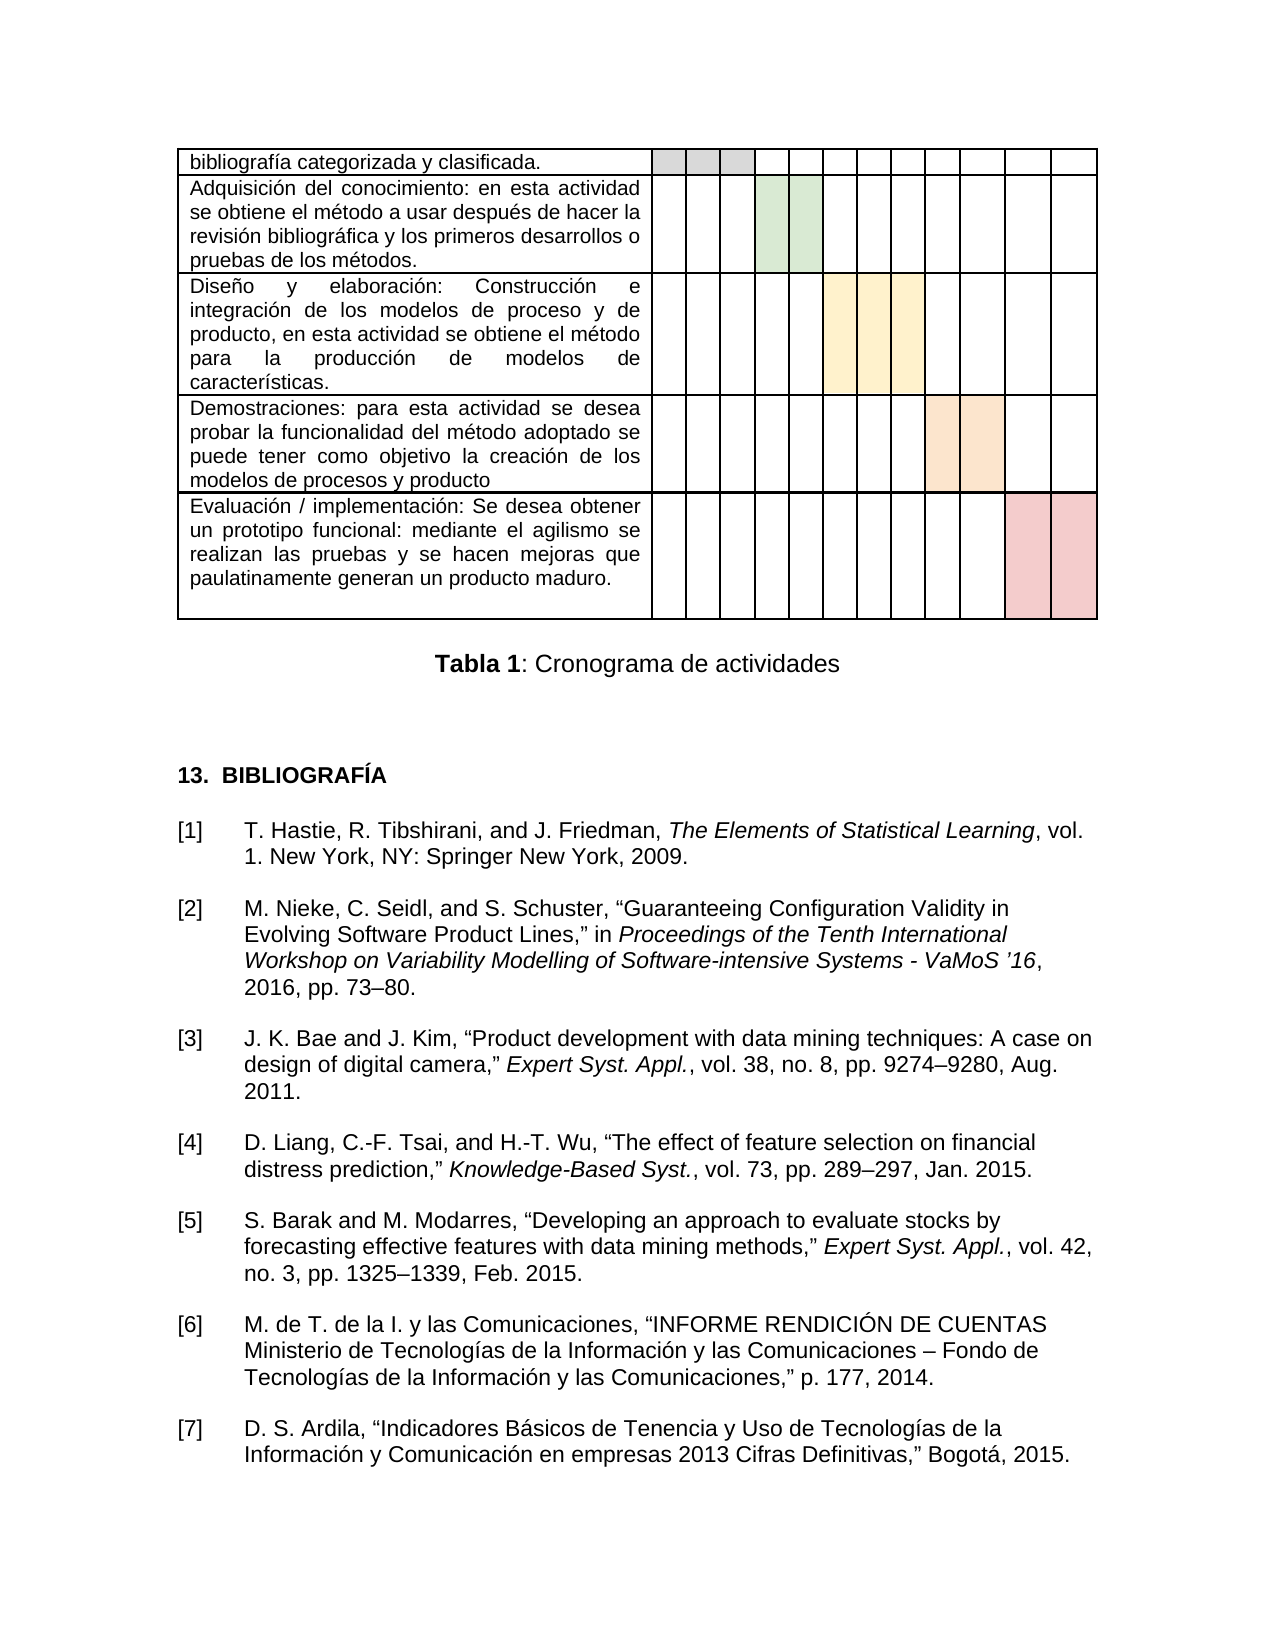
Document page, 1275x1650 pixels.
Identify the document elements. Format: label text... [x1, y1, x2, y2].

table_cell [858, 176, 890, 272]
table_cell [790, 494, 822, 618]
table_cell [858, 494, 890, 618]
text [3] J. K. Bae and J. Kim, “Product development with data mining techniques: A case on design of digital camera,” Expert Syst. Appl., vol. 38, no. 8, pp. 9274–9280, Aug. 2011. [177, 1025, 1098, 1104]
table_cell [926, 396, 959, 491]
table_cell [961, 176, 1004, 272]
table_cell Evaluación / implementación: Se desea obtener un prototipo funcional: mediante el agilismo se realizan las pruebas y se hacen mejoras que paulatinamente generan un producto maduro. [179, 494, 651, 618]
table_cell [790, 176, 822, 272]
table_cell [892, 274, 924, 393]
table_cell [721, 396, 754, 491]
table_cell [858, 396, 890, 491]
table_cell [824, 176, 856, 272]
table_cell [687, 494, 719, 618]
table_cell [892, 396, 924, 491]
table_cell [858, 274, 890, 393]
table_cell [653, 274, 685, 393]
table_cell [179, 150, 651, 174]
table_cell [926, 176, 959, 272]
table_cell [892, 150, 924, 174]
text Tabla 1: Cronograma de actividades [177, 620, 1098, 737]
table_cell [756, 150, 788, 174]
table_cell [1052, 176, 1096, 272]
table_cell [687, 176, 719, 272]
table_cell [1052, 274, 1096, 393]
table_cell [721, 150, 754, 174]
table_cell [687, 274, 719, 393]
table_cell [790, 150, 822, 174]
table_cell [1052, 494, 1096, 618]
table_cell [926, 150, 959, 174]
table_cell Demostraciones: para esta actividad se desea probar la funcionalidad del método adoptado se puede tener como objetivo la creación de los modelos de procesos y producto [179, 396, 651, 491]
table_cell [926, 274, 959, 393]
table_cell [892, 176, 924, 272]
text [4] D. Liang, C.-F. Tsai, and H.-T. Wu, “The effect of feature selection on financial distress prediction,” Knowledge-Based Syst., vol. 73, pp. 289–297, Jan. 2015. [177, 1129, 1098, 1182]
table_cell [1006, 176, 1050, 272]
table_cell [824, 494, 856, 618]
table_cell [1052, 396, 1096, 491]
table_cell [1006, 274, 1050, 393]
table_cell [1006, 494, 1050, 618]
table_cell [653, 494, 685, 618]
table_cell [824, 150, 856, 174]
table_cell [756, 494, 788, 618]
text 13. BIBLIOGRAFÍA [177, 762, 1098, 788]
table_cell [858, 150, 890, 174]
table_cell [687, 150, 719, 174]
table_cell [824, 274, 856, 393]
table_cell [687, 396, 719, 491]
table_cell [653, 396, 685, 491]
table_cell [961, 150, 1004, 174]
text [1] T. Hastie, R. Tibshirani, and J. Friedman, The Elements of Statistical Learning, vol. 1. New York, NY: Springer New York, 2009. [177, 817, 1098, 870]
text [6] M. de T. de la I. y las Comunicaciones, “INFORME RENDICIÓN DE CUENTAS Ministerio de Tecnologías de la Información y las Comunicaciones – Fondo de Tecnologías de la Información y las Comunicaciones,” p. 177, 2014. [177, 1311, 1098, 1390]
table_cell [892, 494, 924, 618]
table_cell [824, 396, 856, 491]
text [2] M. Nieke, C. Seidl, and S. Schuster, “Guaranteeing Configuration Validity in Evolving Software Product Lines,” in Proceedings of the Tenth International Workshop on Variability Modelling of Software-intensive Systems - VaMoS ’16, 2016, pp. 73–80. [177, 895, 1098, 1000]
table_cell [721, 274, 754, 393]
table_cell [756, 176, 788, 272]
table_cell [926, 494, 959, 618]
text [7] D. S. Ardila, “Indicadores Básicos de Tenencia y Uso de Tecnologías de la Información y Comunicación en empresas 2013 Cifras Definitivas,” Bogotá, 2015. [177, 1415, 1098, 1468]
table_cell [653, 150, 685, 174]
text [5] S. Barak and M. Modarres, “Developing an approach to evaluate stocks by forecasting effective features with data mining methods,” Expert Syst. Appl., vol. 42, no. 3, pp. 1325–1339, Feb. 2015. [177, 1207, 1098, 1286]
table_cell Adquisición del conocimiento: en esta actividad se obtiene el método a usar después de hacer la revisión bibliográfica y los primeros desarrollos o pruebas de los métodos. [179, 176, 651, 272]
table_cell [961, 396, 1004, 491]
table_cell Diseño y elaboración: Construcción e integración de los modelos de proceso y de producto, en esta actividad se obtiene el método para la producción de modelos de características. [179, 274, 651, 393]
table_cell [790, 274, 822, 393]
table_cell [756, 274, 788, 393]
table_cell [961, 494, 1004, 618]
table_cell [1006, 396, 1050, 491]
table_cell [1052, 150, 1096, 174]
table_cell [653, 176, 685, 272]
table_cell [721, 176, 754, 272]
table_cell [961, 274, 1004, 393]
table_cell [1006, 150, 1050, 174]
table_cell [756, 396, 788, 491]
table_cell [790, 396, 822, 491]
table_cell [721, 494, 754, 618]
